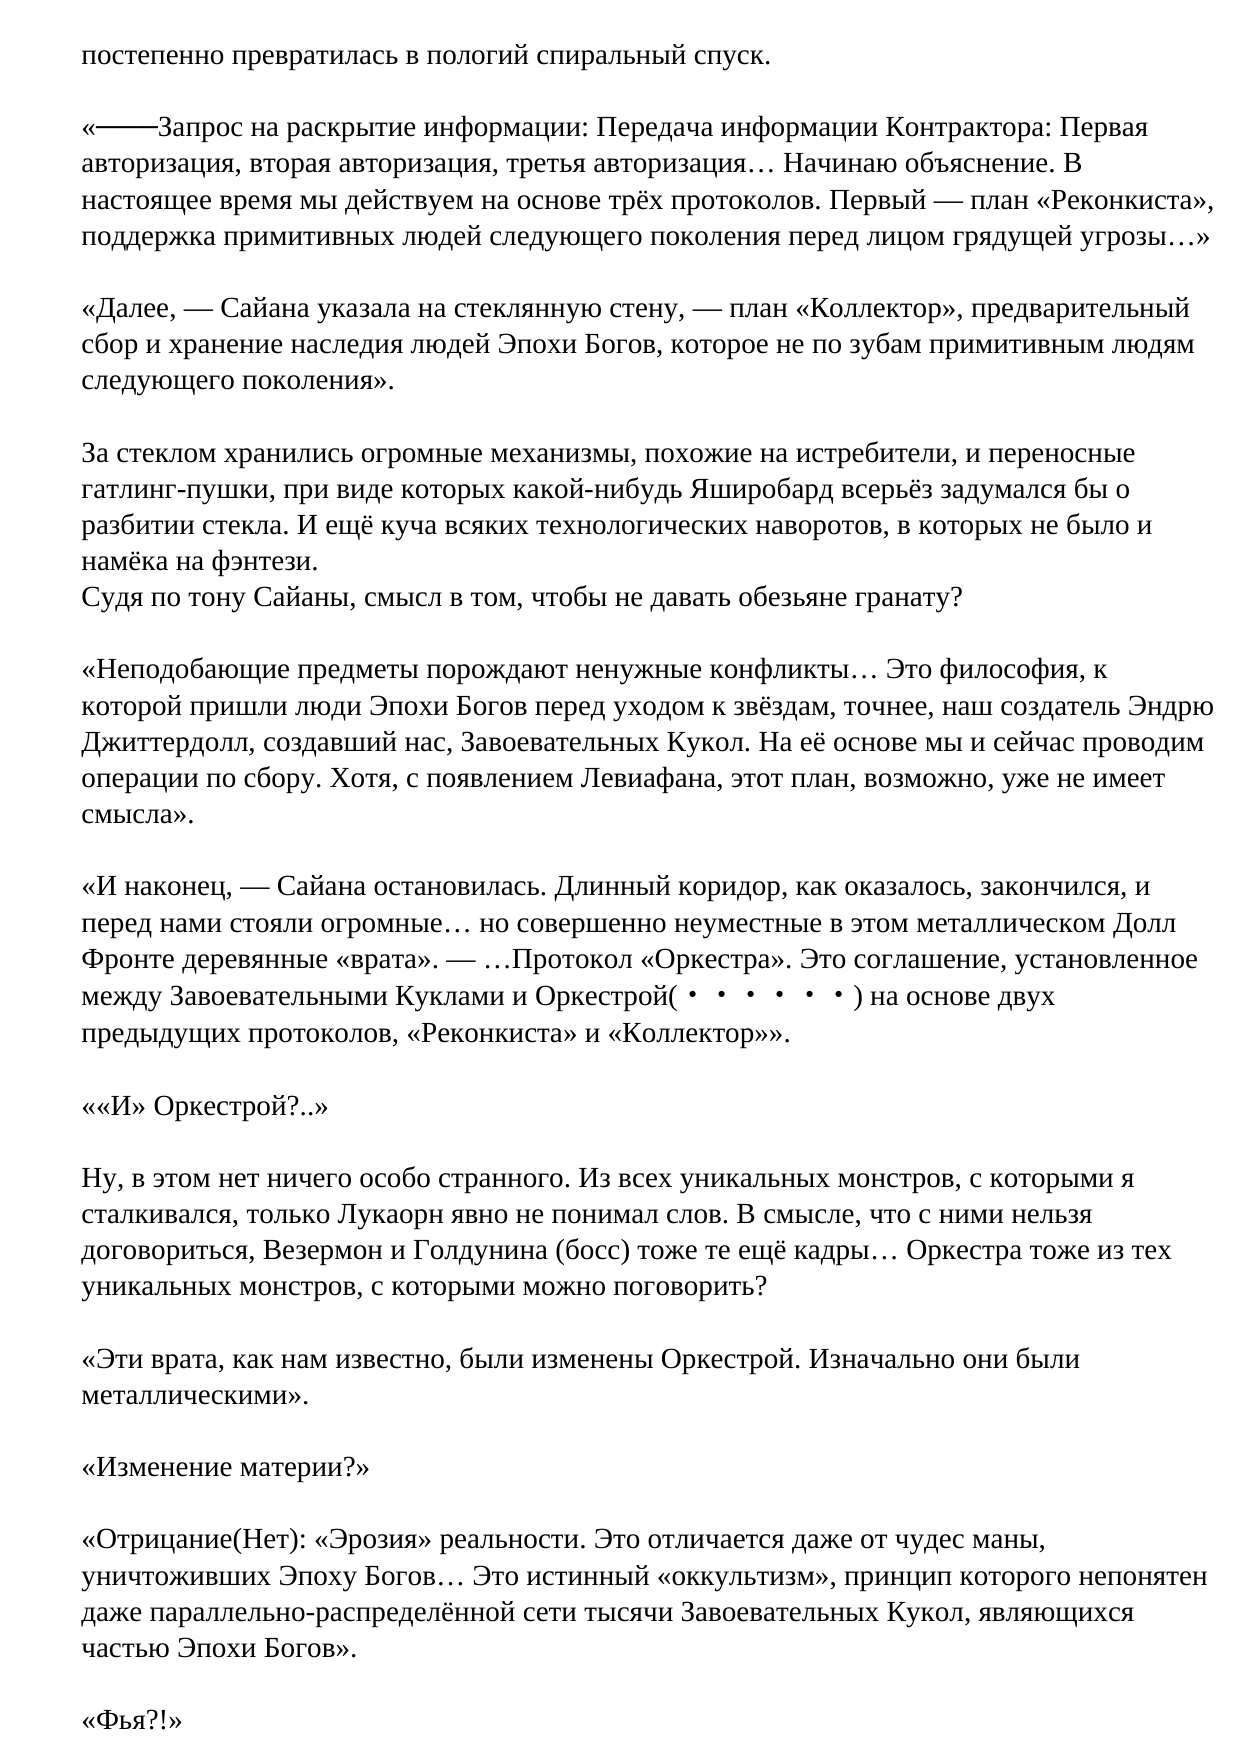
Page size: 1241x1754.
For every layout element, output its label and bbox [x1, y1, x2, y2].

text [81, 37, 1215, 1736]
